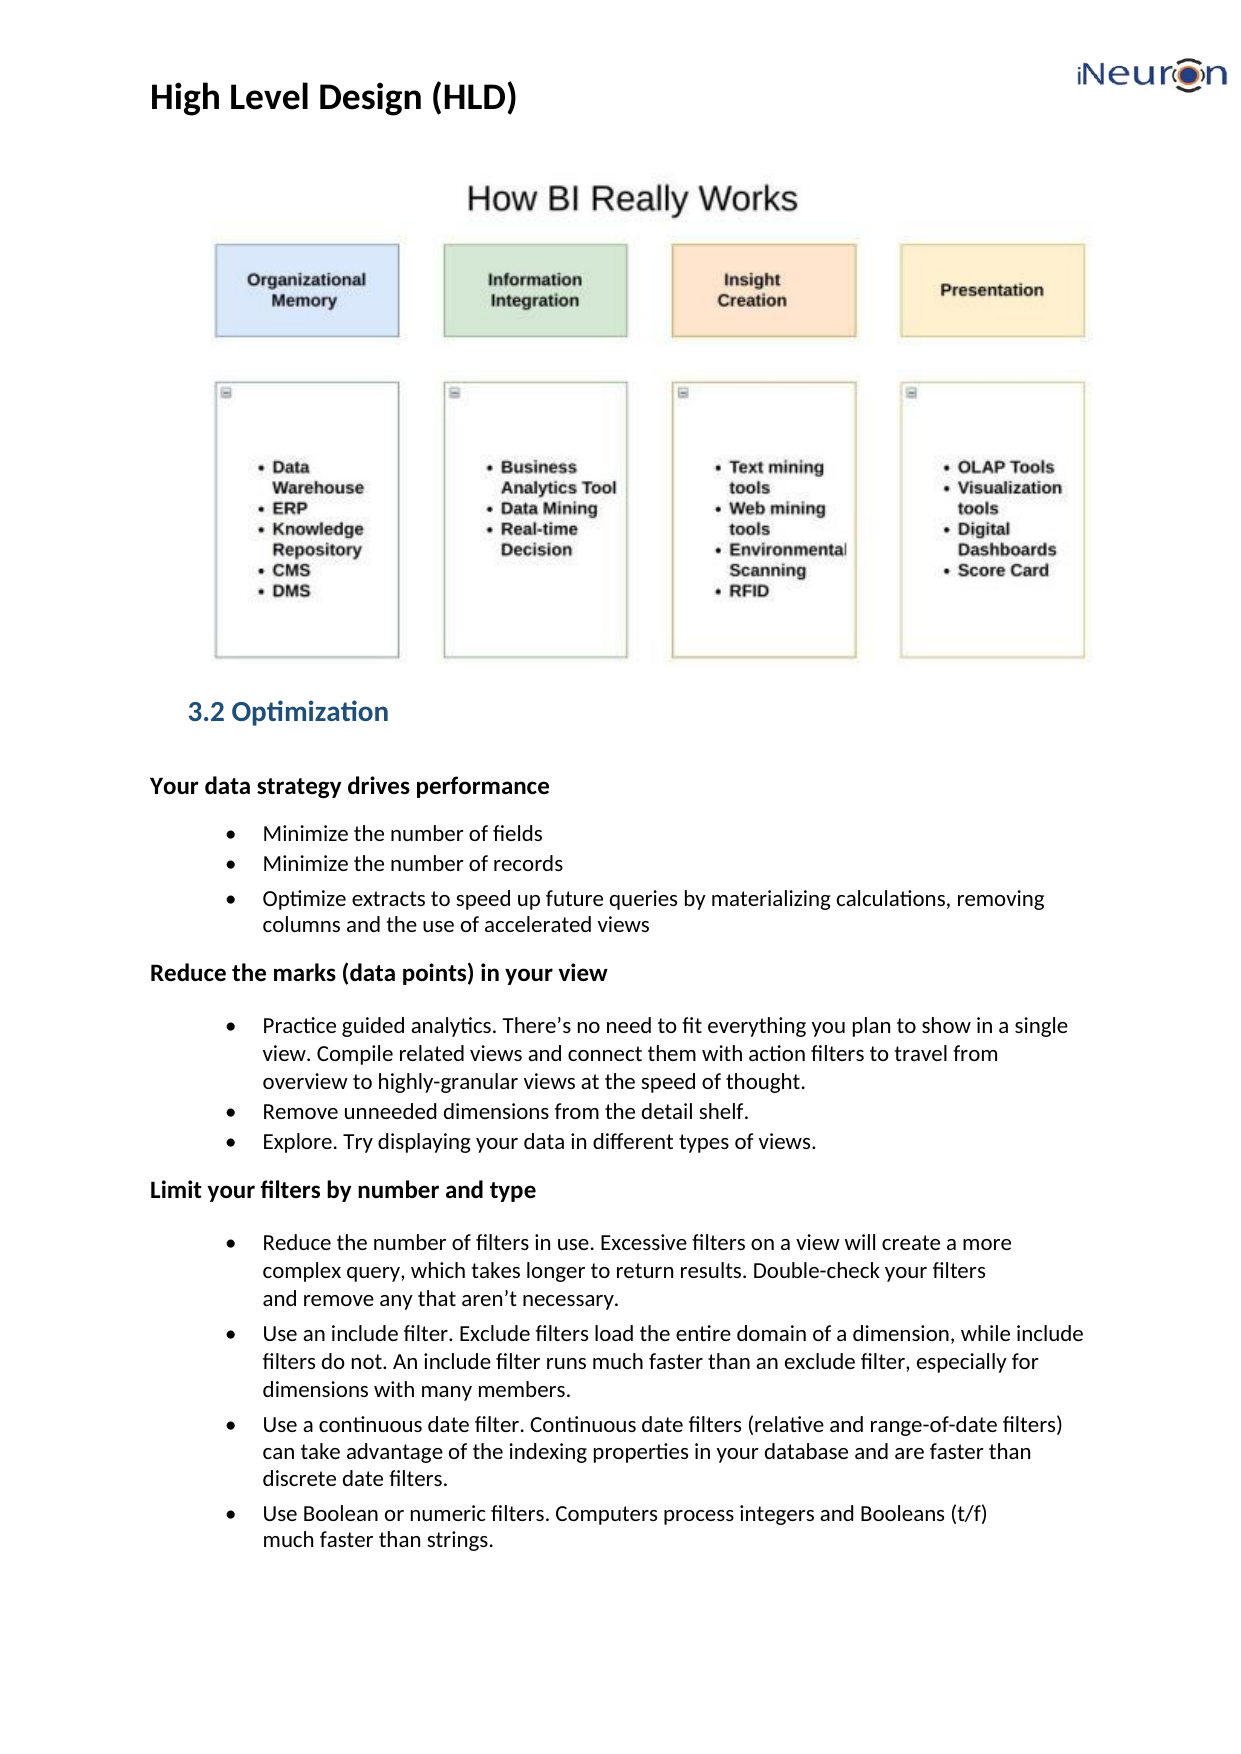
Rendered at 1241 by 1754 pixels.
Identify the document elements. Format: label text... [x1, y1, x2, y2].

text Your data strategy drives performance [150, 770, 1090, 801]
list Minimize the number of records [225, 849, 1090, 878]
text Reduce the marks (data points) in your view [150, 957, 1090, 987]
text Limit your filters by number and type [150, 1174, 1090, 1205]
text 3.2 Optimization [187, 693, 1090, 729]
list Use Boolean or numeric filters. Computers process integers and Booleans (t/f) much faster than strings. [225, 1500, 1046, 1553]
picture [187, 150, 1128, 693]
picture [1065, 1, 1239, 149]
list Use an include filter. Exclude filters load the entire domain of a dimension, while include filters do not. An include filter runs much faster than an exclude filter, especially for dimensions with many members. [225, 1319, 1085, 1403]
list Reduce the number of filters in use. Excessive filters on a view will create a more complex query, which takes longer to return results. Double-check your filters and remove any that aren’t necessary. [225, 1229, 1027, 1312]
list Minimize the number of fields [225, 819, 1090, 847]
list Explore. Try displaying your data in different types of views. [225, 1127, 1090, 1155]
list Use a continuous date filter. Continuous date filters (relative and range-of-date filters) can take advantage of the indexing properties in your database and are faster than discrete date filters. [225, 1410, 1067, 1493]
text High Level Design (HLD) [150, 73, 1090, 119]
list Practice guided analytics. There’s no need to fit everything you plan to show in a single view. Compile related views and connect them with action filters to travel from overview to highly-granular views at the speed of thought. [225, 1011, 1071, 1095]
list Optimize extracts to speed up future queries by materializing calculations, removing columns and the use of accelerated views [225, 885, 1046, 938]
list Remove unneeded dimensions from the detail shelf. [225, 1097, 1090, 1125]
